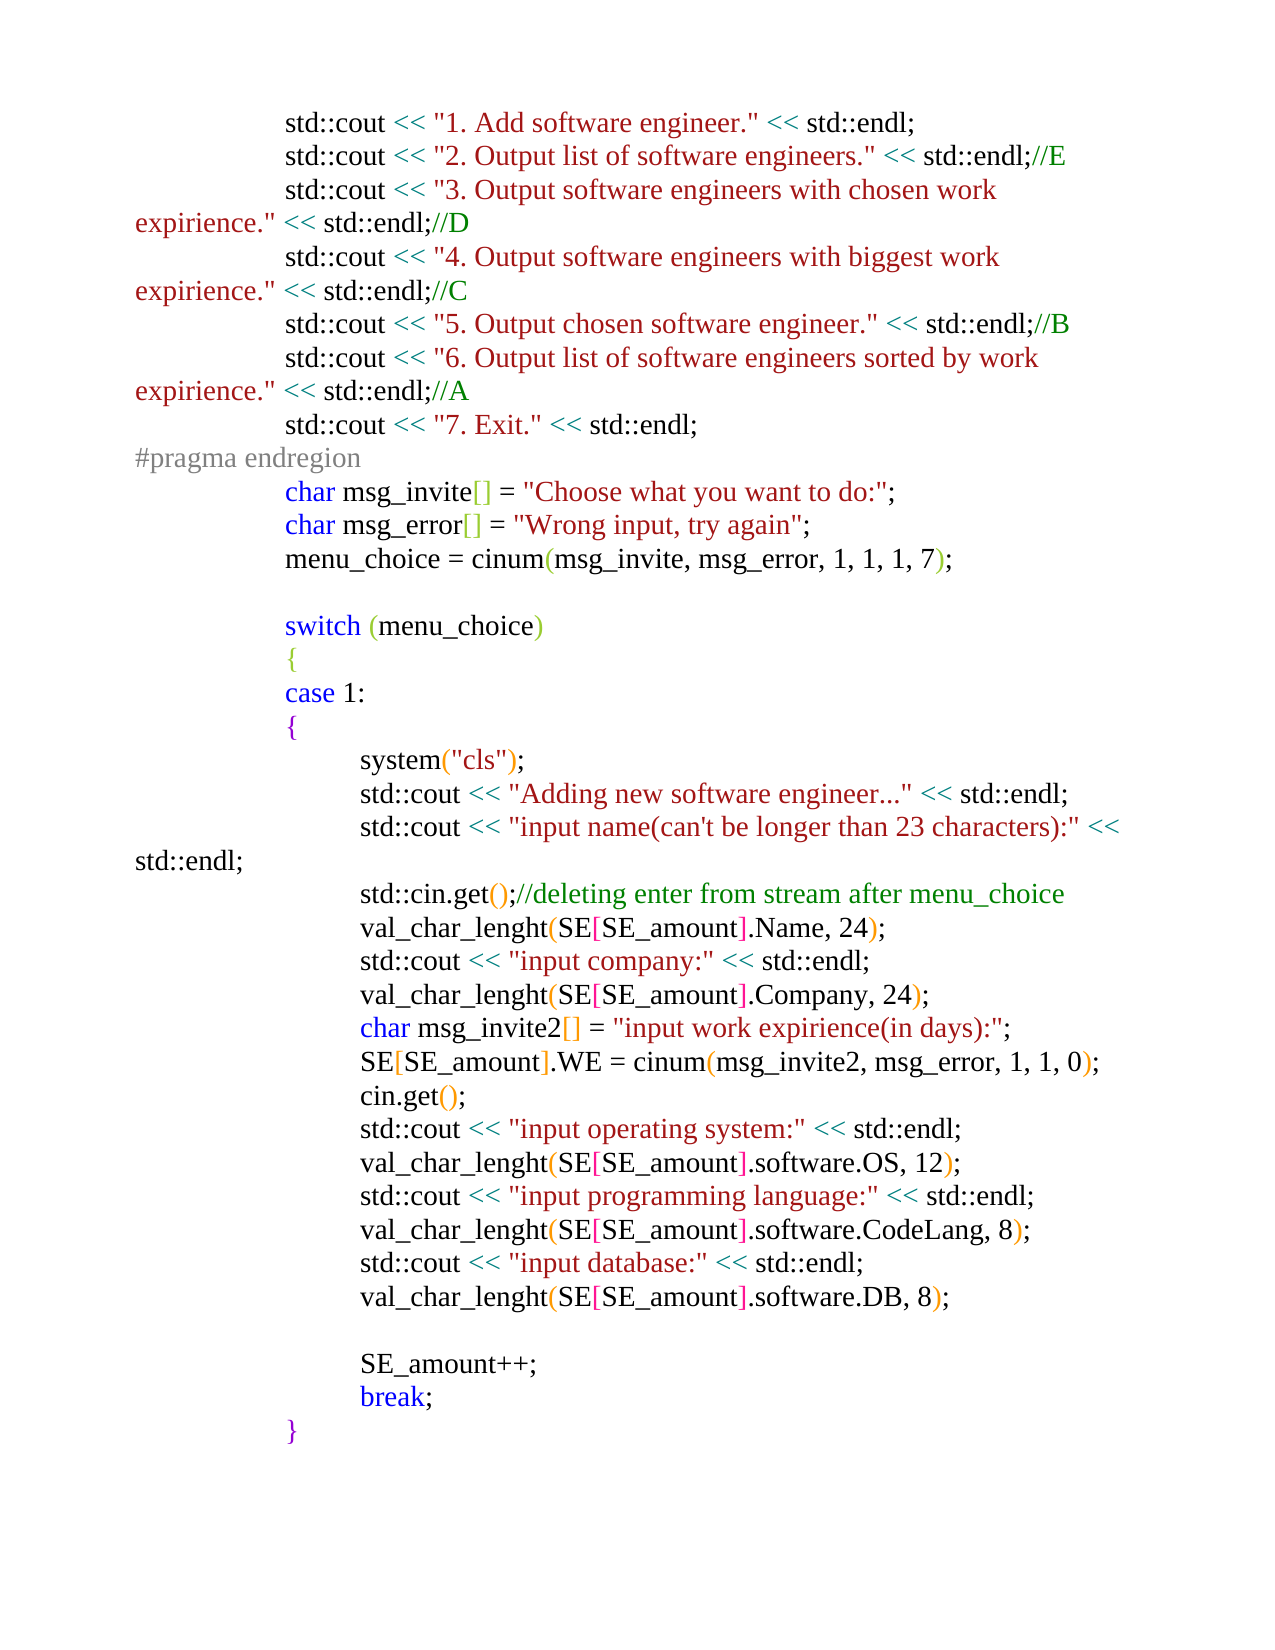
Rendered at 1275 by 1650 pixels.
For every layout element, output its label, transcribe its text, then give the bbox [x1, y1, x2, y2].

text val_char_lenght(SE[SE_amount].software.CodeLang, 8); [135, 1212, 1140, 1245]
text #pragma endregion [135, 440, 1140, 474]
text SE_amount++; [135, 1346, 1140, 1379]
text cin.get(); [135, 1078, 1140, 1111]
text std::cout << "2. Output list of software engineers." << std::endl;//E [135, 138, 1140, 172]
text std::cout << "input company:" << std::endl; [135, 943, 1140, 977]
text std::cout << "3. Output software engineers with chosen work expirience." << std::endl;//D [135, 172, 1140, 239]
text SE[SE_amount].WE = cinum(msg_invite2, msg_error, 1, 1, 0); [135, 1044, 1140, 1078]
text val_char_lenght(SE[SE_amount].software.DB, 8); [135, 1279, 1140, 1312]
text std::cout << "4. Output software engineers with biggest work expirience." << std::endl;//C [135, 239, 1140, 306]
text } [135, 1413, 1140, 1447]
text menu_choice = cinum(msg_invite, msg_error, 1, 1, 1, 7); [135, 541, 1140, 574]
text char msg_invite2[] = "input work expirience(in days):"; [135, 1011, 1140, 1044]
text val_char_lenght(SE[SE_amount].Company, 24); [135, 977, 1140, 1011]
text { [135, 642, 1140, 675]
text std::cin.get();//deleting enter from stream after menu_choice [135, 876, 1140, 910]
text { [135, 709, 1140, 742]
text val_char_lenght(SE[SE_amount].software.OS, 12); [135, 1145, 1140, 1178]
text std::cout << "input database:" << std::endl; [135, 1245, 1140, 1279]
text case 1: [135, 675, 1140, 709]
text char msg_invite[] = "Choose what you want to do:"; [135, 474, 1140, 507]
text std::cout << "input programming language:" << std::endl; [135, 1178, 1140, 1212]
text std::cout << "1. Add software engineer." << std::endl; [135, 105, 1140, 138]
text break; [135, 1379, 1140, 1413]
text std::cout << "6. Output list of software engineers sorted by work expirience." << std::endl;//A [135, 340, 1140, 407]
text switch (menu_choice) [135, 608, 1140, 642]
text system("cls"); [135, 742, 1140, 776]
text std::cout << "5. Output chosen software engineer." << std::endl;//B [135, 306, 1140, 340]
text std::cout << "Adding new software engineer..." << std::endl; [135, 776, 1140, 809]
text std::cout << "input name(can't be longer than 23 characters):" << std::endl; [135, 809, 1140, 876]
text char msg_error[] = "Wrong input, try again"; [135, 507, 1140, 541]
text std::cout << "7. Exit." << std::endl; [135, 407, 1140, 440]
text std::cout << "input operating system:" << std::endl; [135, 1111, 1140, 1145]
text val_char_lenght(SE[SE_amount].Name, 24); [135, 910, 1140, 943]
